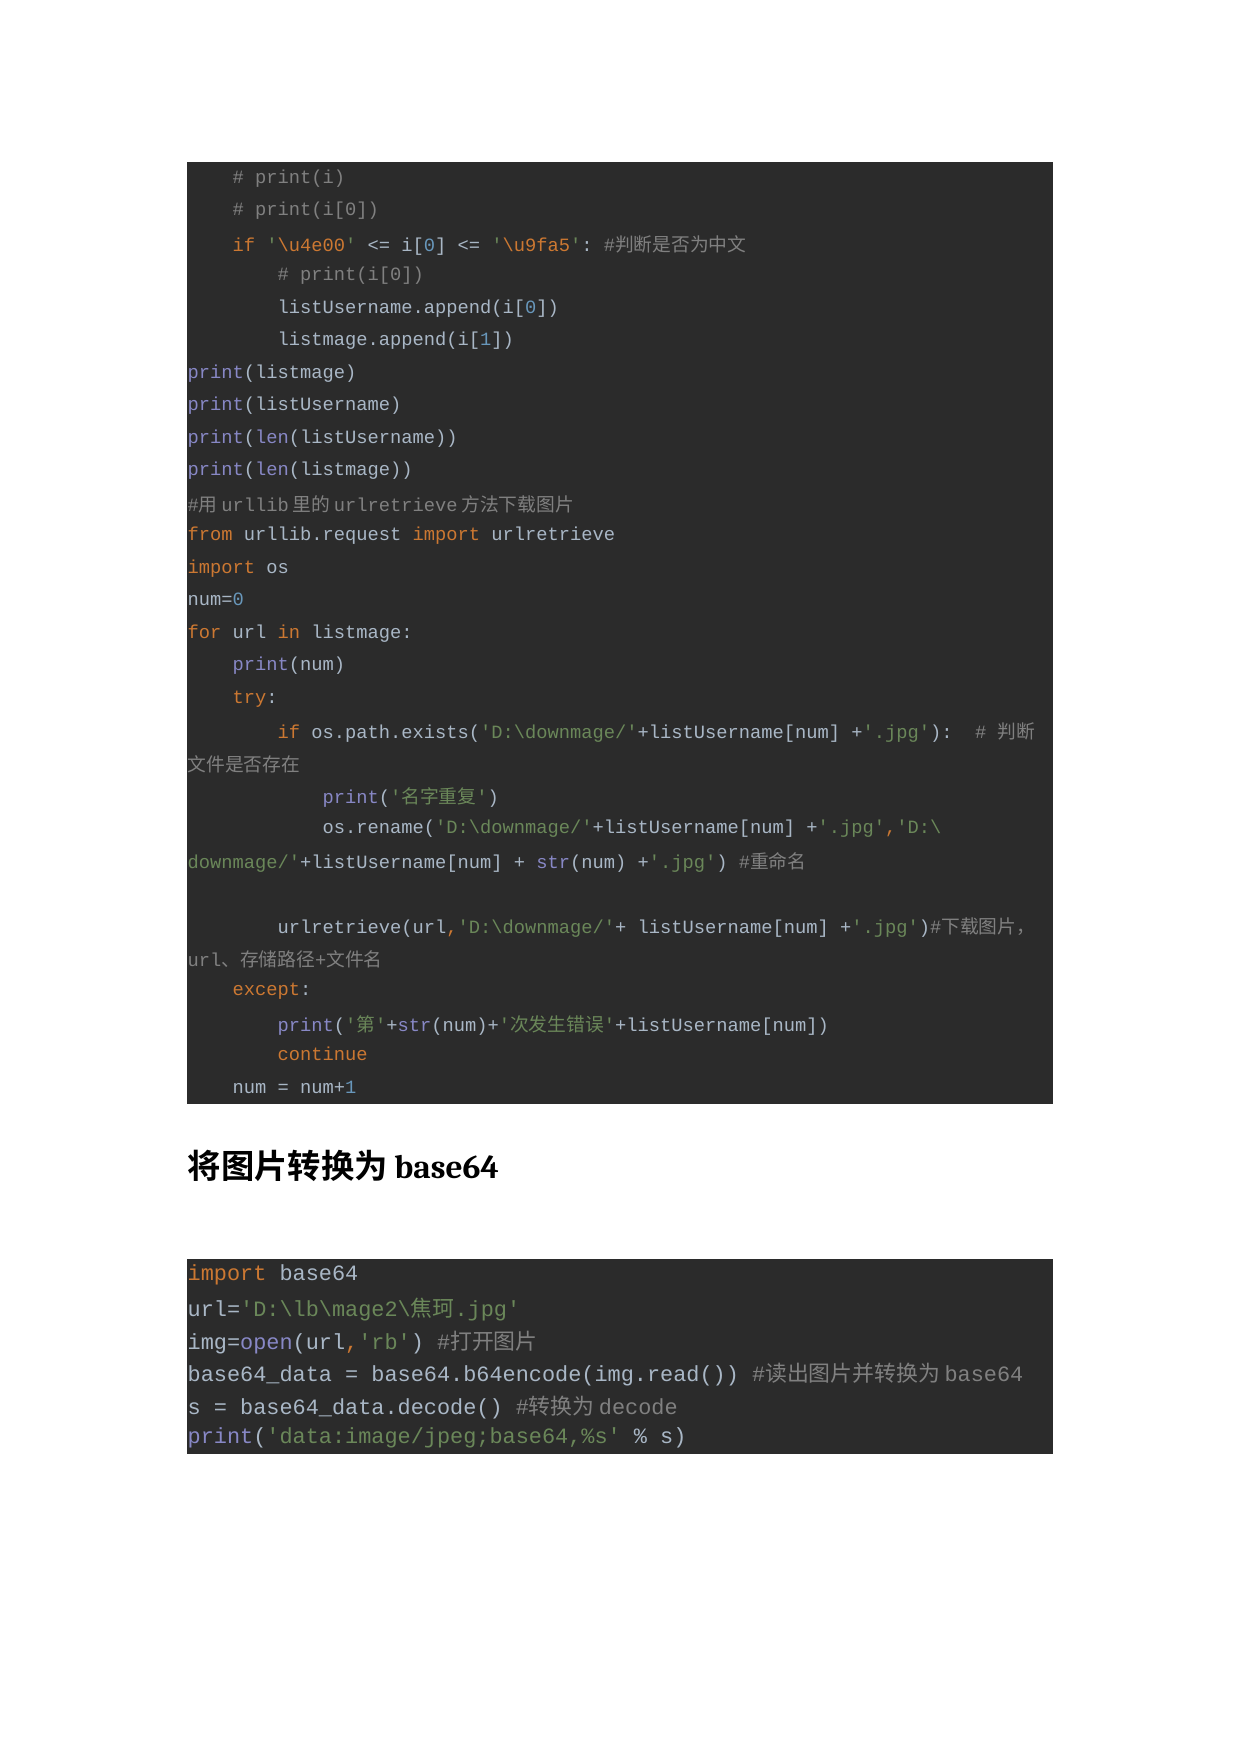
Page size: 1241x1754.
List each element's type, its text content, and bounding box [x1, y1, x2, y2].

text import base64 url='D:\lb\mage2\焦珂.jpg' img=open(url,'rb') #打开图片 base64_data = base64.b64encode(img.read()) #读出图片并转换为base64 s = base64_data.decode() #转换为decode print('data:image/jpeg;base64,%s' % s) [187, 1259, 1053, 1454]
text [187, 162, 1053, 1104]
subtitle 将图片转换为base64 [187, 1132, 1053, 1197]
